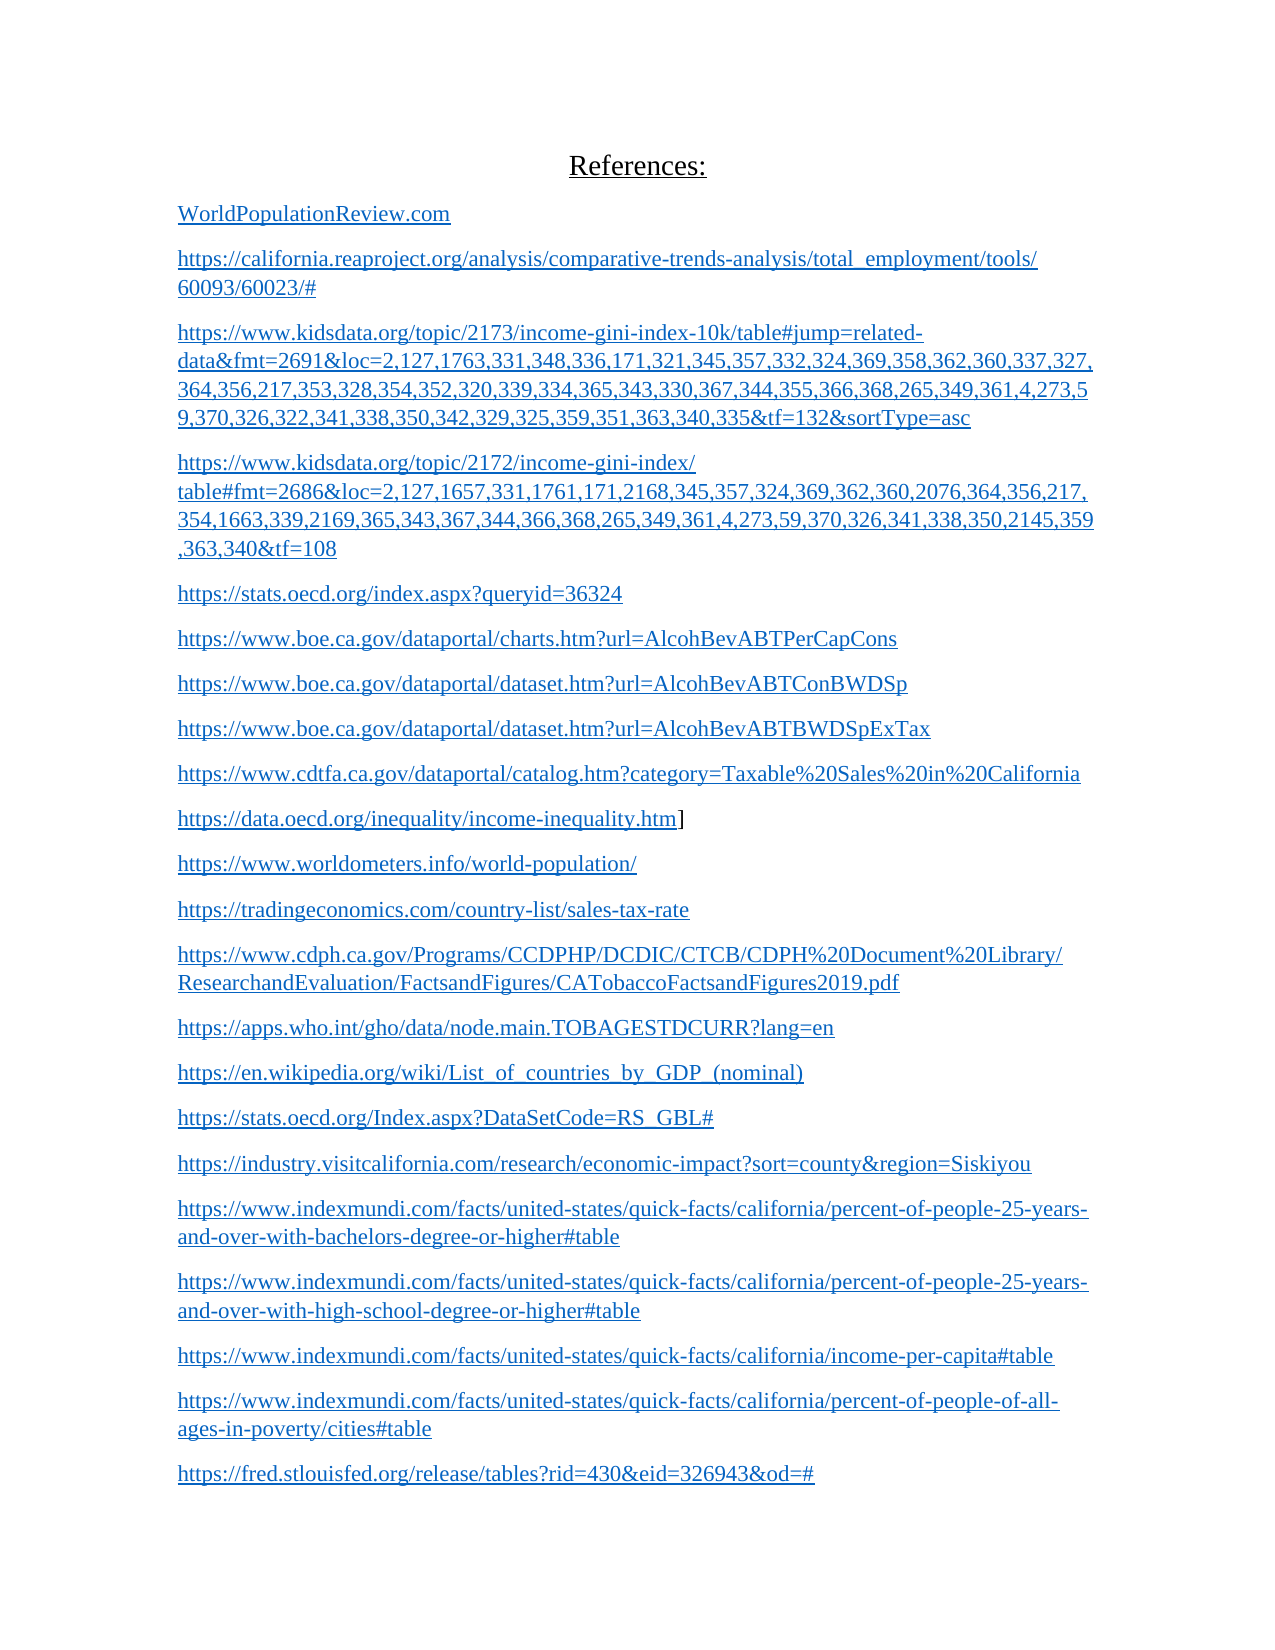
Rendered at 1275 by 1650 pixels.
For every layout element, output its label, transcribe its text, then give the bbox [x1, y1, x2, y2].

text https://www.boe.ca.gov/dataportal/dataset.htm?url=AlcohBevABTConBWDSp [177, 670, 1098, 696]
text https://stats.oecd.org/Index.aspx?DataSetCode=RS_GBL# [177, 1104, 1098, 1131]
text https://www.worldometers.info/world-population/ [177, 851, 1098, 877]
text https://www.kidsdata.org/topic/2173/income-gini-index-10k/table#jump=related-data&fmt=2691&loc=2,127,1763,331,348,336,171,321,345,357,332,324,369,358,362,360,337,327,364,356,217,353,328,354,352,320,339,334,365,343,330,367,344,355,366,368,265,349,361,4,273,59,370,326,322,341,338,350,342,329,325,359,351,363,340,335&tf=132&sortType=asc [177, 319, 1098, 431]
text https://tradingeconomics.com/country-list/sales-tax-rate [177, 896, 1098, 922]
text https://www.kidsdata.org/topic/2172/income-gini-index/table#fmt=2686&loc=2,127,1657,331,1761,171,2168,345,357,324,369,362,360,2076,364,356,217,354,1663,339,2169,365,343,367,344,366,368,265,349,361,4,273,59,370,326,341,338,350,2145,359,363,340&tf=108 [177, 449, 1098, 561]
text WorldPopulationReview.com [177, 200, 1098, 227]
text https://apps.who.int/gho/data/node.main.TOBAGESTDCURR?lang=en [177, 1014, 1098, 1041]
text https://www.indexmundi.com/facts/united-states/quick-facts/california/percent-of-people-25-years-and-over-with-high-school-degree-or-higher#table [177, 1268, 1098, 1323]
text https://www.cdtfa.ca.gov/dataportal/catalog.htm?category=Taxable%20Sales%20in%20California [177, 760, 1098, 787]
text https://www.cdph.ca.gov/Programs/CCDPHP/DCDIC/CTCB/CDPH%20Document%20Library/ResearchandEvaluation/FactsandFigures/CATobaccoFactsandFigures2019.pdf [177, 941, 1098, 996]
text https://www.indexmundi.com/facts/united-states/quick-facts/california/income-per-capita#table [177, 1342, 1098, 1368]
text https://fred.stlouisfed.org/release/tables?rid=430&eid=326943&od=# [177, 1460, 1098, 1487]
text https://www.boe.ca.gov/dataportal/charts.htm?url=AlcohBevABTPerCapCons [177, 625, 1098, 651]
text https://www.indexmundi.com/facts/united-states/quick-facts/california/percent-of-people-25-years-and-over-with-bachelors-degree-or-higher#table [177, 1195, 1098, 1249]
text https://data.oecd.org/inequality/income-inequality.htm] [177, 805, 1098, 832]
text References: [177, 148, 1098, 181]
text https://www.indexmundi.com/facts/united-states/quick-facts/california/percent-of-people-of-all-ages-in-poverty/cities#table [177, 1387, 1098, 1442]
text https://stats.oecd.org/index.aspx?queryid=36324 [177, 580, 1098, 606]
text https://industry.visitcalifornia.com/research/economic-impact?sort=county&region=Siskiyou [177, 1149, 1098, 1176]
text https://en.wikipedia.org/wiki/List_of_countries_by_GDP_(nominal) [177, 1059, 1098, 1086]
text https://california.reaproject.org/analysis/comparative-trends-analysis/total_employment/tools/60093/60023/# [177, 246, 1098, 300]
text https://www.boe.ca.gov/dataportal/dataset.htm?url=AlcohBevABTBWDSpExTax [177, 715, 1098, 742]
